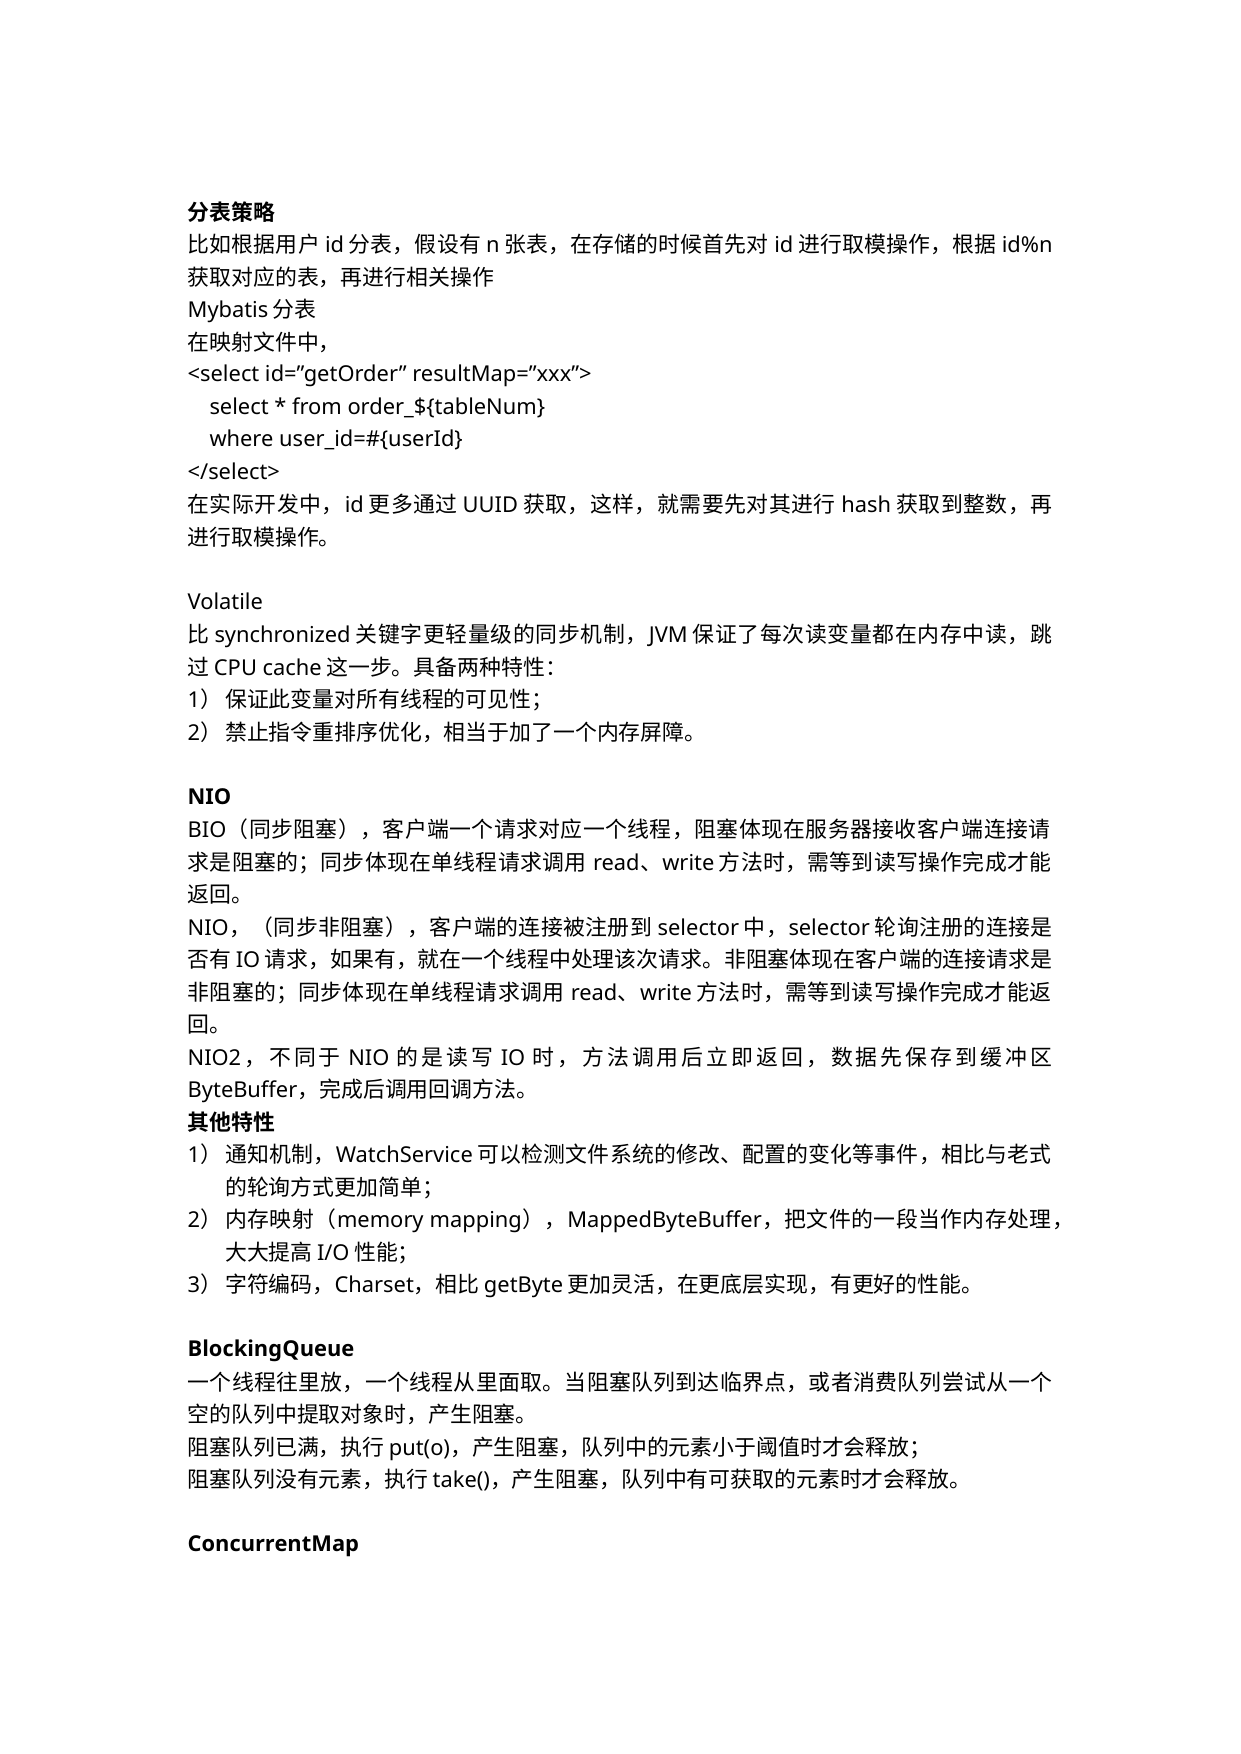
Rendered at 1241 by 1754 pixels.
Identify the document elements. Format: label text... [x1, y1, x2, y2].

text NIO [187, 779, 1053, 812]
text NIO，（同步非阻塞），客户端的连接被注册到selector中，selector轮询注册的连接是否有IO请求，如果有，就在一个线程中处理该次请求。非阻塞体现在客户端的连接请求是非阻塞的；同步体现在单线程请求调用read、write方法时，需等到读写操作完成才能返回。 [187, 909, 1053, 1039]
text ConcurrentMap [187, 1527, 1053, 1559]
list 通知机制，WatchService可以检测文件系统的修改、配置的变化等事件，相比与老式的轮询方式更加简单； [187, 1137, 1053, 1202]
text 在映射文件中， [187, 324, 1053, 357]
text 一个线程往里放，一个线程从里面取。当阻塞队列到达临界点，或者消费队列尝试从一个空的队列中提取对象时，产生阻塞。 [187, 1364, 1053, 1429]
list 禁止指令重排序优化，相当于加了一个内存屏障。 [187, 714, 1053, 747]
text 阻塞队列已满，执行put(o)，产生阻塞，队列中的元素小于阈值时才会释放； [187, 1429, 1053, 1462]
text BIO（同步阻塞），客户端一个请求对应一个线程，阻塞体现在服务器接收客户端连接请求是阻塞的；同步体现在单线程请求调用read、write方法时，需等到读写操作完成才能返回。 [187, 812, 1053, 909]
text 分表策略 [187, 194, 1053, 227]
text Mybatis分表 [187, 292, 1053, 324]
text select * from order_${tableNum} [187, 389, 1053, 422]
text 在实际开发中，id更多通过UUID获取，这样，就需要先对其进行hash获取到整数，再进行取模操作。 [187, 487, 1053, 552]
text BlockingQueue [187, 1332, 1053, 1364]
text </select> [187, 454, 1053, 487]
text NIO2，不同于NIO的是读写IO时，方法调用后立即返回，数据先保存到缓冲区ByteBuffer，完成后调用回调方法。 [187, 1039, 1053, 1104]
text Volatile [187, 584, 1053, 617]
text 比如根据用户id分表，假设有n张表，在存储的时候首先对id进行取模操作，根据id%n获取对应的表，再进行相关操作 [187, 227, 1053, 292]
list 保证此变量对所有线程的可见性； [187, 682, 1053, 714]
list 内存映射（memory mapping），MappedByteBuffer，把文件的一段当作内存处理，大大提高I/O性能； [187, 1202, 1053, 1267]
text 比synchronized关键字更轻量级的同步机制，JVM保证了每次读变量都在内存中读，跳过CPU cache这一步。具备两种特性： [187, 617, 1053, 682]
list 字符编码，Charset，相比getByte更加灵活，在更底层实现，有更好的性能。 [187, 1267, 1053, 1299]
text <select id=”getOrder” resultMap=”xxx”> [187, 357, 1053, 389]
text 其他特性 [187, 1104, 1053, 1137]
text where user_id=#{userId} [187, 422, 1053, 454]
text 阻塞队列没有元素，执行take()，产生阻塞，队列中有可获取的元素时才会释放。 [187, 1462, 1053, 1494]
